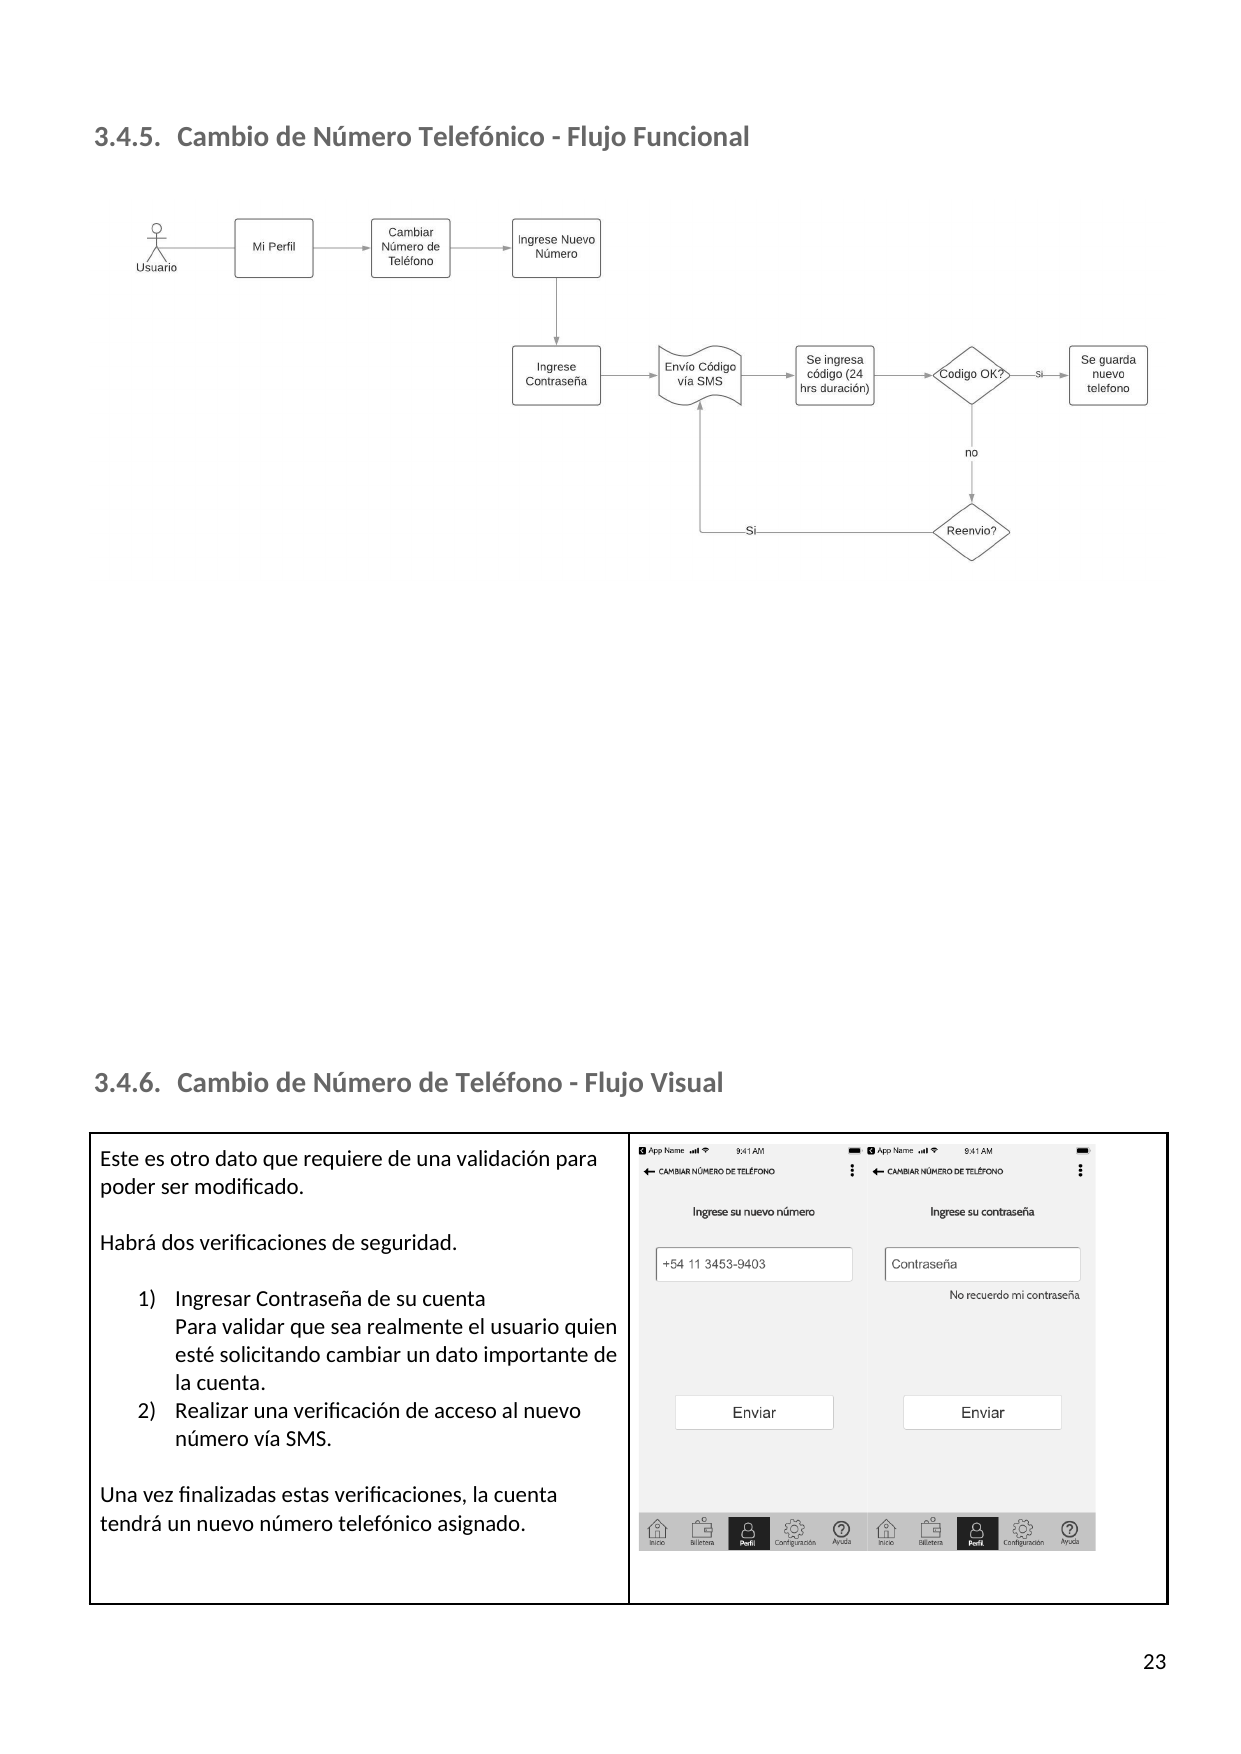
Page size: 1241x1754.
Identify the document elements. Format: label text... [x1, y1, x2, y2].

table_header [630, 1134, 1166, 1603]
picture [638, 1144, 1096, 1551]
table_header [91, 1134, 628, 1603]
subtitle Cambio de Número de Teléfono - Flujo Visual [161, 1064, 1166, 1099]
subtitle Cambio de Número Telefónico - Flujo Funcional [161, 118, 1166, 154]
picture [88, 199, 1167, 581]
